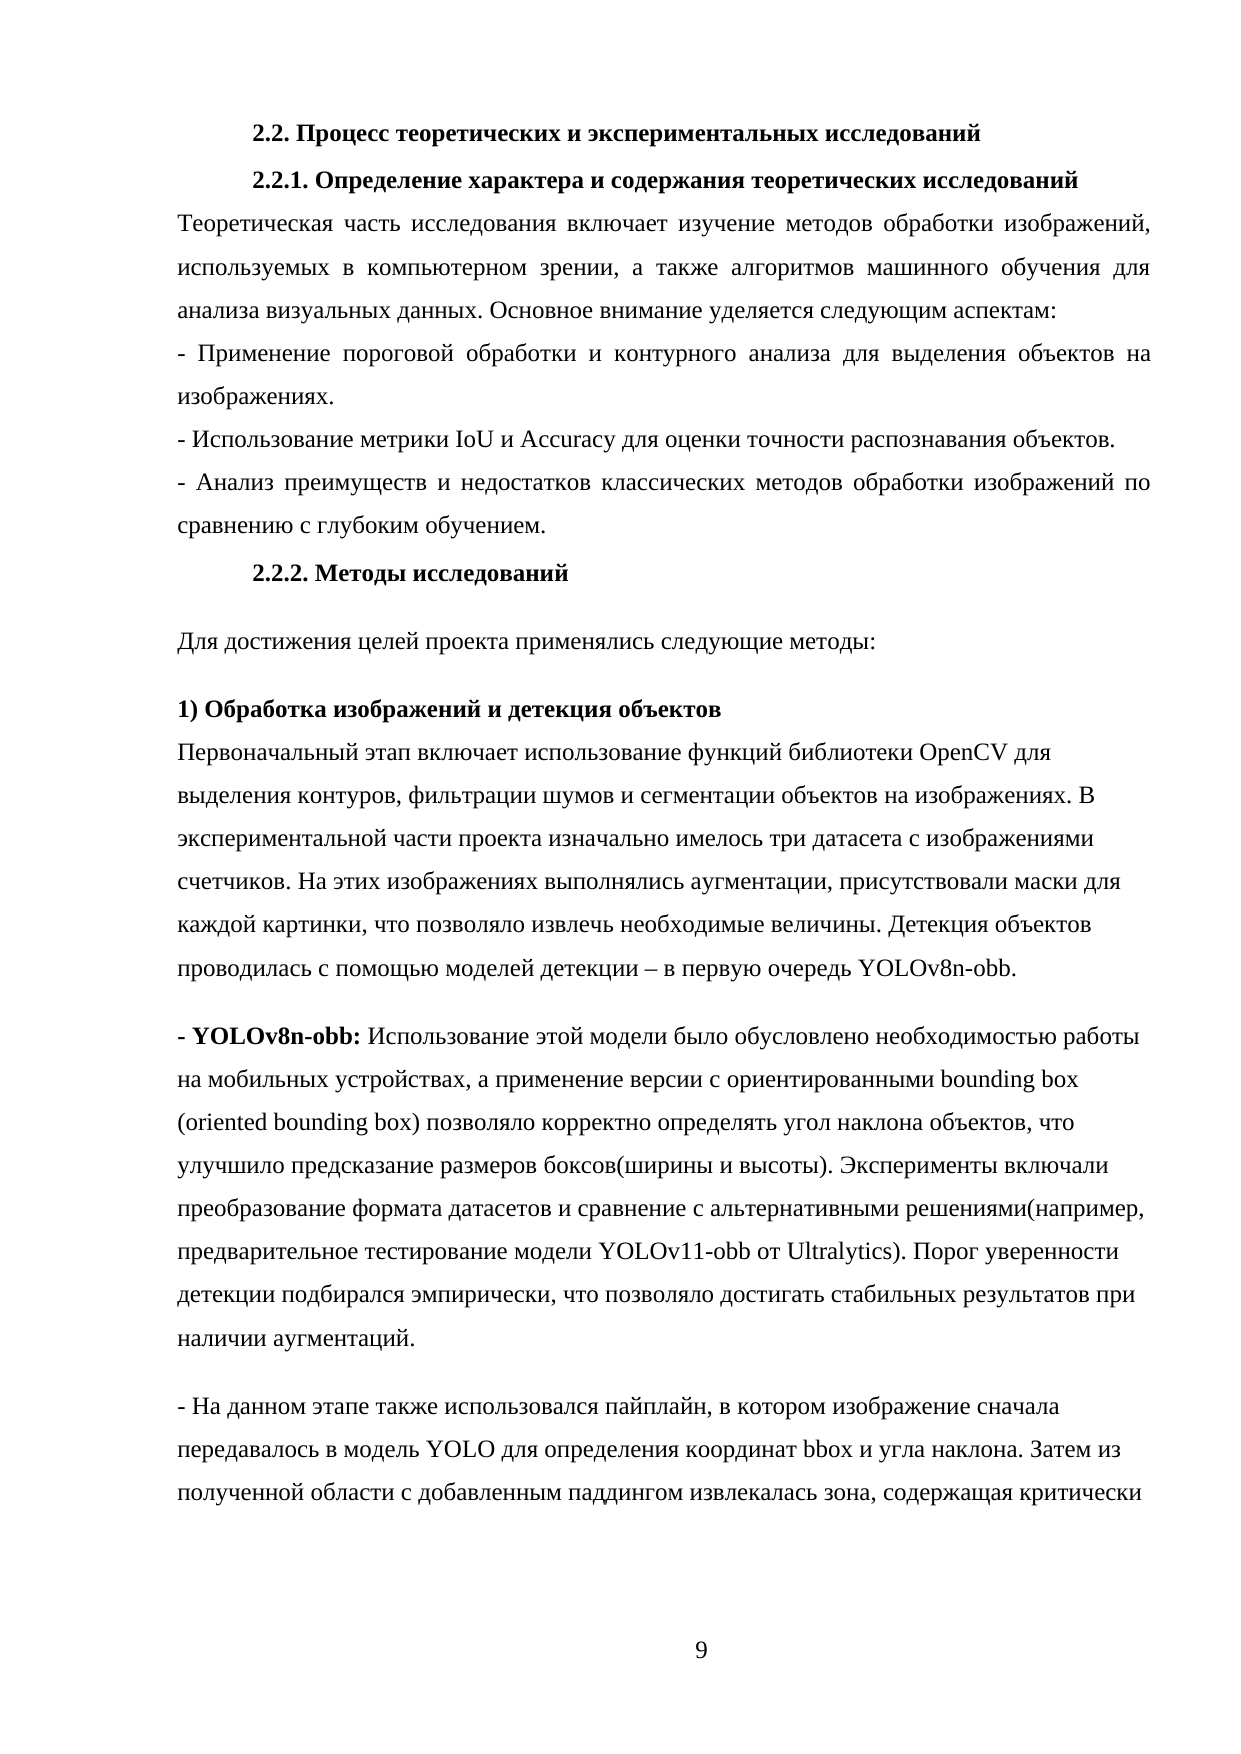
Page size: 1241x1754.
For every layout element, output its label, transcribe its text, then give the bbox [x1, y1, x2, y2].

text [177, 1391, 1152, 1506]
text Теоретическая часть исследования включает изучение методов обработки изображений, используемых в компьютерном зрении, а также алгоритмов машинного обучения для анализа визуальных данных. Основное внимание уделяется следующим аспектам: [177, 208, 1152, 323]
text - YOLOv8n-obb: Использование этой модели было обусловлено необходимостью работы на мобильных устройствах, а применение версии с ориентированными bounding box (oriented bounding box) позволяло корректно определять угол наклона объектов, что улучшило предсказание размеров боксов(ширины и высоты). Эксперименты включали преобразование формата датасетов и сравнение с альтернативными решениями(например, предварительное тестирование модели YOLOv11-obb от Ultralytics). Порог уверенности детекции подбирался эмпирически, что позволяло достигать стабильных результатов при наличии аугментаций. [177, 1021, 1152, 1351]
subtitle 2.2. Процесс теоретических и экспериментальных исследований [177, 118, 1152, 147]
text - Использование метрики IoU и Accuracy для оценки точности распознавания объектов. [177, 424, 1152, 453]
subtitle 2.2.1. Определение характера и содержания теоретических исследований [177, 165, 1152, 194]
subtitle 2.2.2. Методы исследований [177, 558, 1152, 586]
text Для достижения целей проекта применялись следующие методы: [177, 626, 1152, 654]
text - Применение пороговой обработки и контурного анализа для выделения объектов на изображениях. [177, 338, 1152, 410]
text - Анализ преимуществ и недостатков классических методов обработки изображений по сравнению с глубоким обучением. [177, 467, 1152, 539]
text 1) Обработка изображений и детекция объектов Первоначальный этап включает использование функций библиотеки OpenCV для выделения контуров, фильтрации шумов и сегментации объектов на изображениях. В экспериментальной части проекта изначально имелось три датасета с изображениями счетчиков. На этих изображениях выполнялись аугментации, присутствовали маски для каждой картинки, что позволяло извлечь необходимые величины. Детекция объектов проводилась с помощью моделей детекции – в первую очередь YOLOv8n-obb. [177, 694, 1152, 981]
